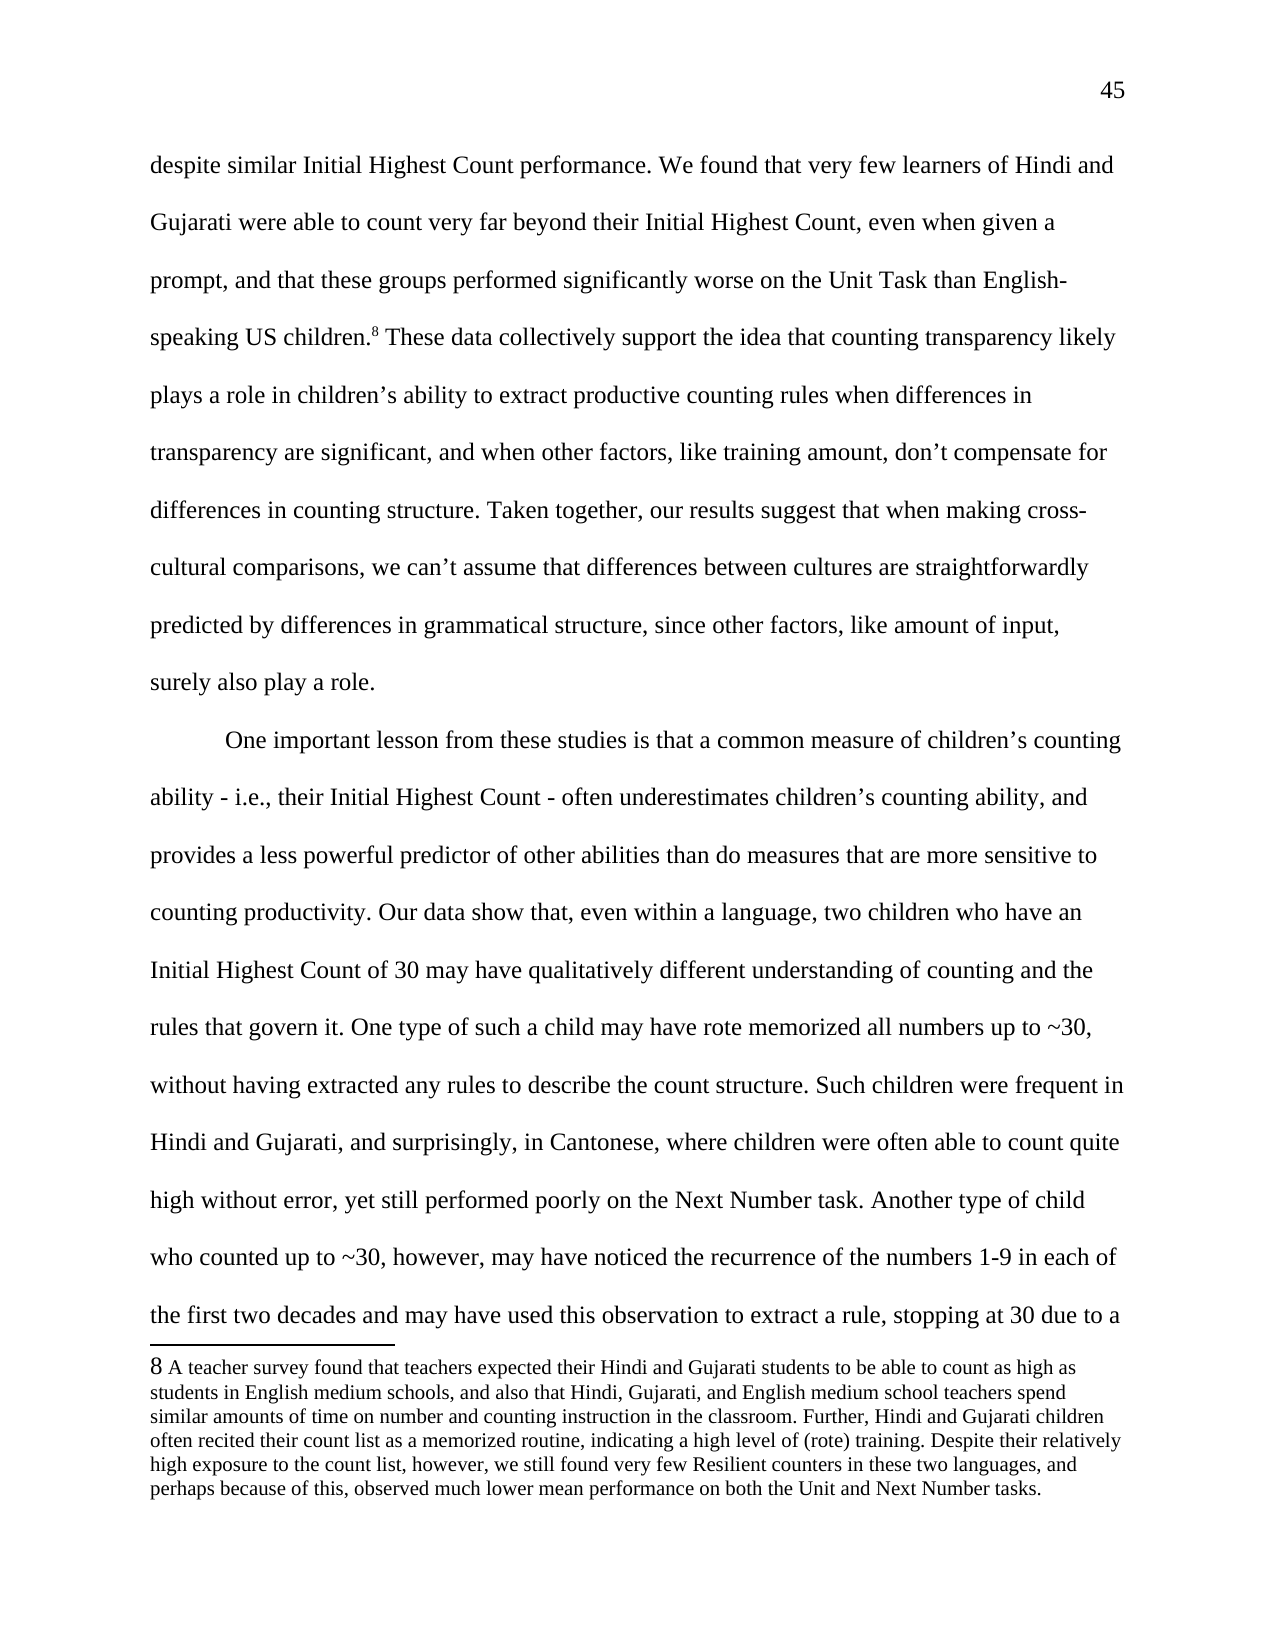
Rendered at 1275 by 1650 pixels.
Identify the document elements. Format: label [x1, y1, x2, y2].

text [150, 150, 1125, 696]
text [150, 725, 1125, 1329]
